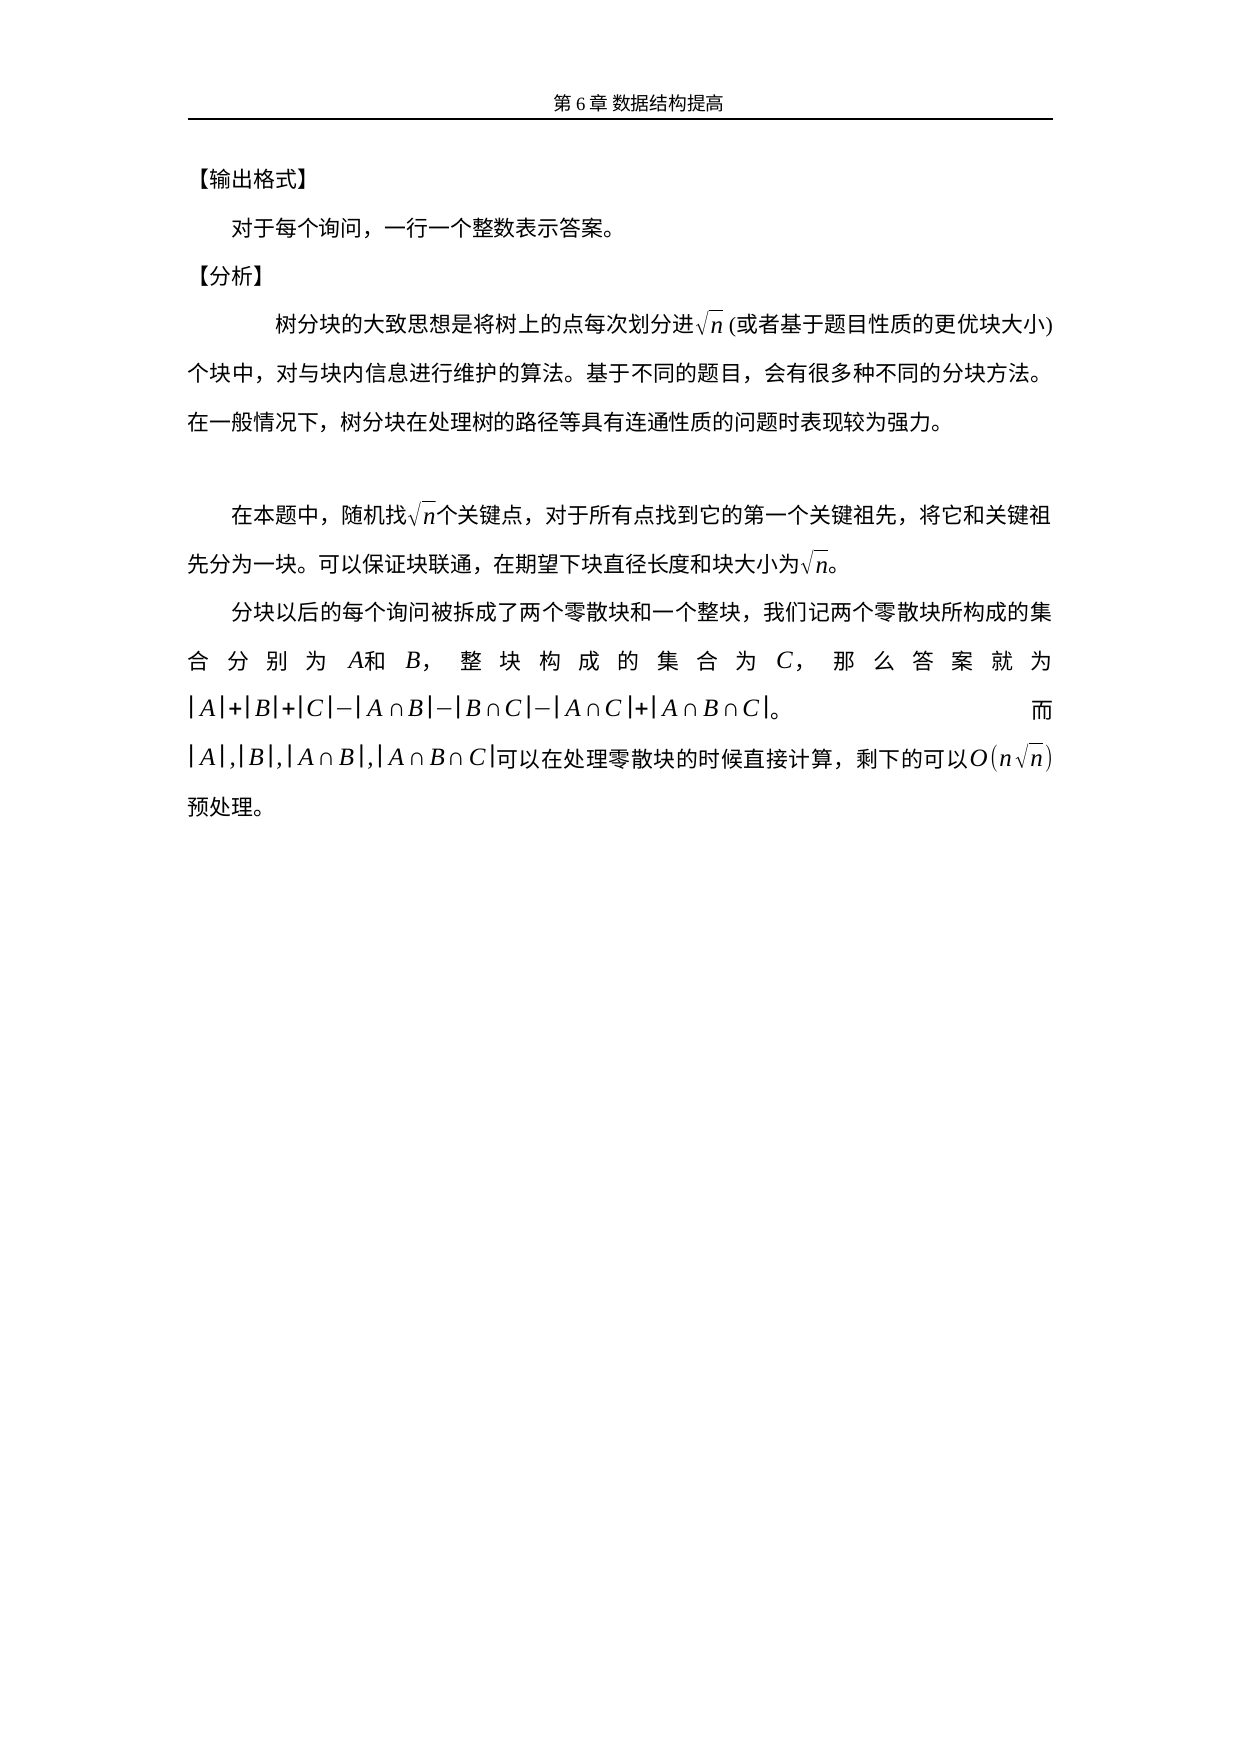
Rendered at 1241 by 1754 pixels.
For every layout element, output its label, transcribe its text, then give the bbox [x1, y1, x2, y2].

text 在本题中，随机找个关键点，对于所有点找到它的第一个关键祖先，将它和关键祖先分为一块。可以保证块联通，在期望下块直径长度和块大小为。 [187, 498, 1053, 579]
text 树分块的大致思想是将树上的点每次划分进 (或者基于题目性质的更优块大小)个块中，对与块内信息进行维护的算法。基于不同的题目，会有很多种不同的分块方法。在一般情况下，树分块在处理树的路径等具有连通性质的问题时表现较为强力。 [187, 307, 1053, 437]
text 分块以后的每个询问被拆成了两个零散块和一个整块，我们记两个零散块所构成的集合分别为和，整块构成的集合为，那么答案就为。而可以在处理零散块的时候直接计算，剩下的可以预处理。 [187, 595, 1053, 822]
text 【分析】 [187, 259, 1053, 291]
text 对于每个询问，一行一个整数表示答案。 [187, 210, 1053, 243]
text 【输出格式】 [187, 162, 1053, 194]
